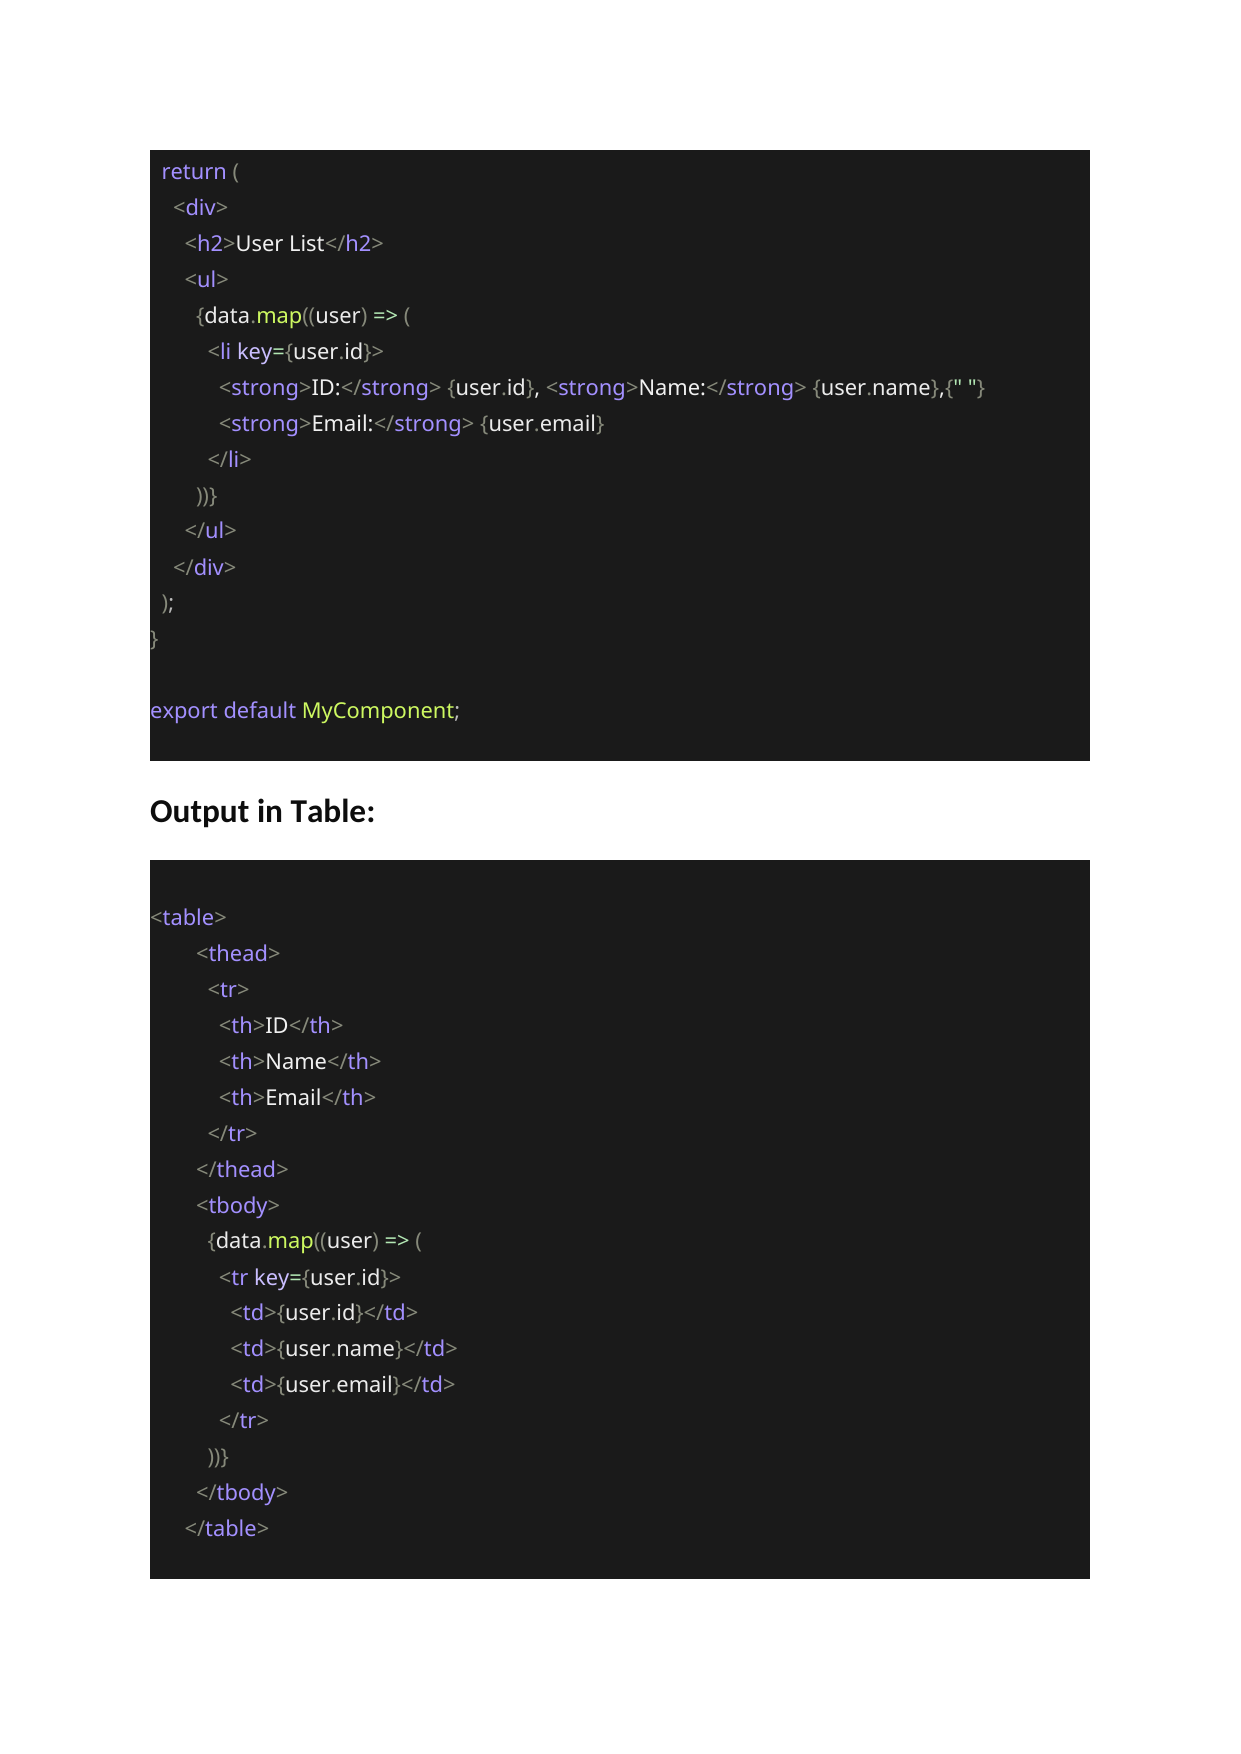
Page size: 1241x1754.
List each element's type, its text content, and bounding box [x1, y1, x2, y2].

text export default MyComponent; [150, 689, 1090, 725]
text <h2>User List</h2> [150, 222, 1090, 258]
text </tbody> [150, 1471, 1090, 1507]
text <li key={user.id}> [150, 330, 1090, 366]
text <thead> [150, 932, 1090, 968]
text <table> [150, 896, 1090, 932]
text <tr> [150, 968, 1090, 1004]
text </thead> [150, 1147, 1090, 1183]
text </li> [150, 437, 1090, 473]
text <tbody> [150, 1183, 1090, 1219]
text ); [150, 581, 1090, 617]
text </div> [150, 545, 1090, 581]
text <td>{user.email}</td> [150, 1363, 1090, 1399]
text } [150, 617, 1090, 653]
text <td>{user.id}</td> [150, 1291, 1090, 1327]
text <th>ID</th> [150, 1004, 1090, 1040]
text </tr> [150, 1112, 1090, 1147]
text </ul> [150, 509, 1090, 545]
text {data.map((user) => ( [150, 294, 1090, 330]
text <strong>ID:</strong> {user.id}, <strong>Name:</strong> {user.name},{" "} [150, 366, 1090, 402]
text </tr> [150, 1399, 1090, 1435]
text {data.map((user) => ( [150, 1219, 1090, 1255]
text <ul> [150, 258, 1090, 294]
text return ( [150, 150, 1090, 186]
text <th>Email</th> [150, 1076, 1090, 1112]
text ))} [150, 1435, 1090, 1471]
text <th>Name</th> [150, 1040, 1090, 1076]
text Output in Table: [150, 790, 1090, 831]
text <td>{user.name}</td> [150, 1327, 1090, 1363]
text ))} [150, 473, 1090, 509]
text <strong>Email:</strong> {user.email} [150, 402, 1090, 437]
text </table> [150, 1507, 1090, 1543]
text <tr key={user.id}> [150, 1255, 1090, 1291]
text <div> [150, 186, 1090, 222]
